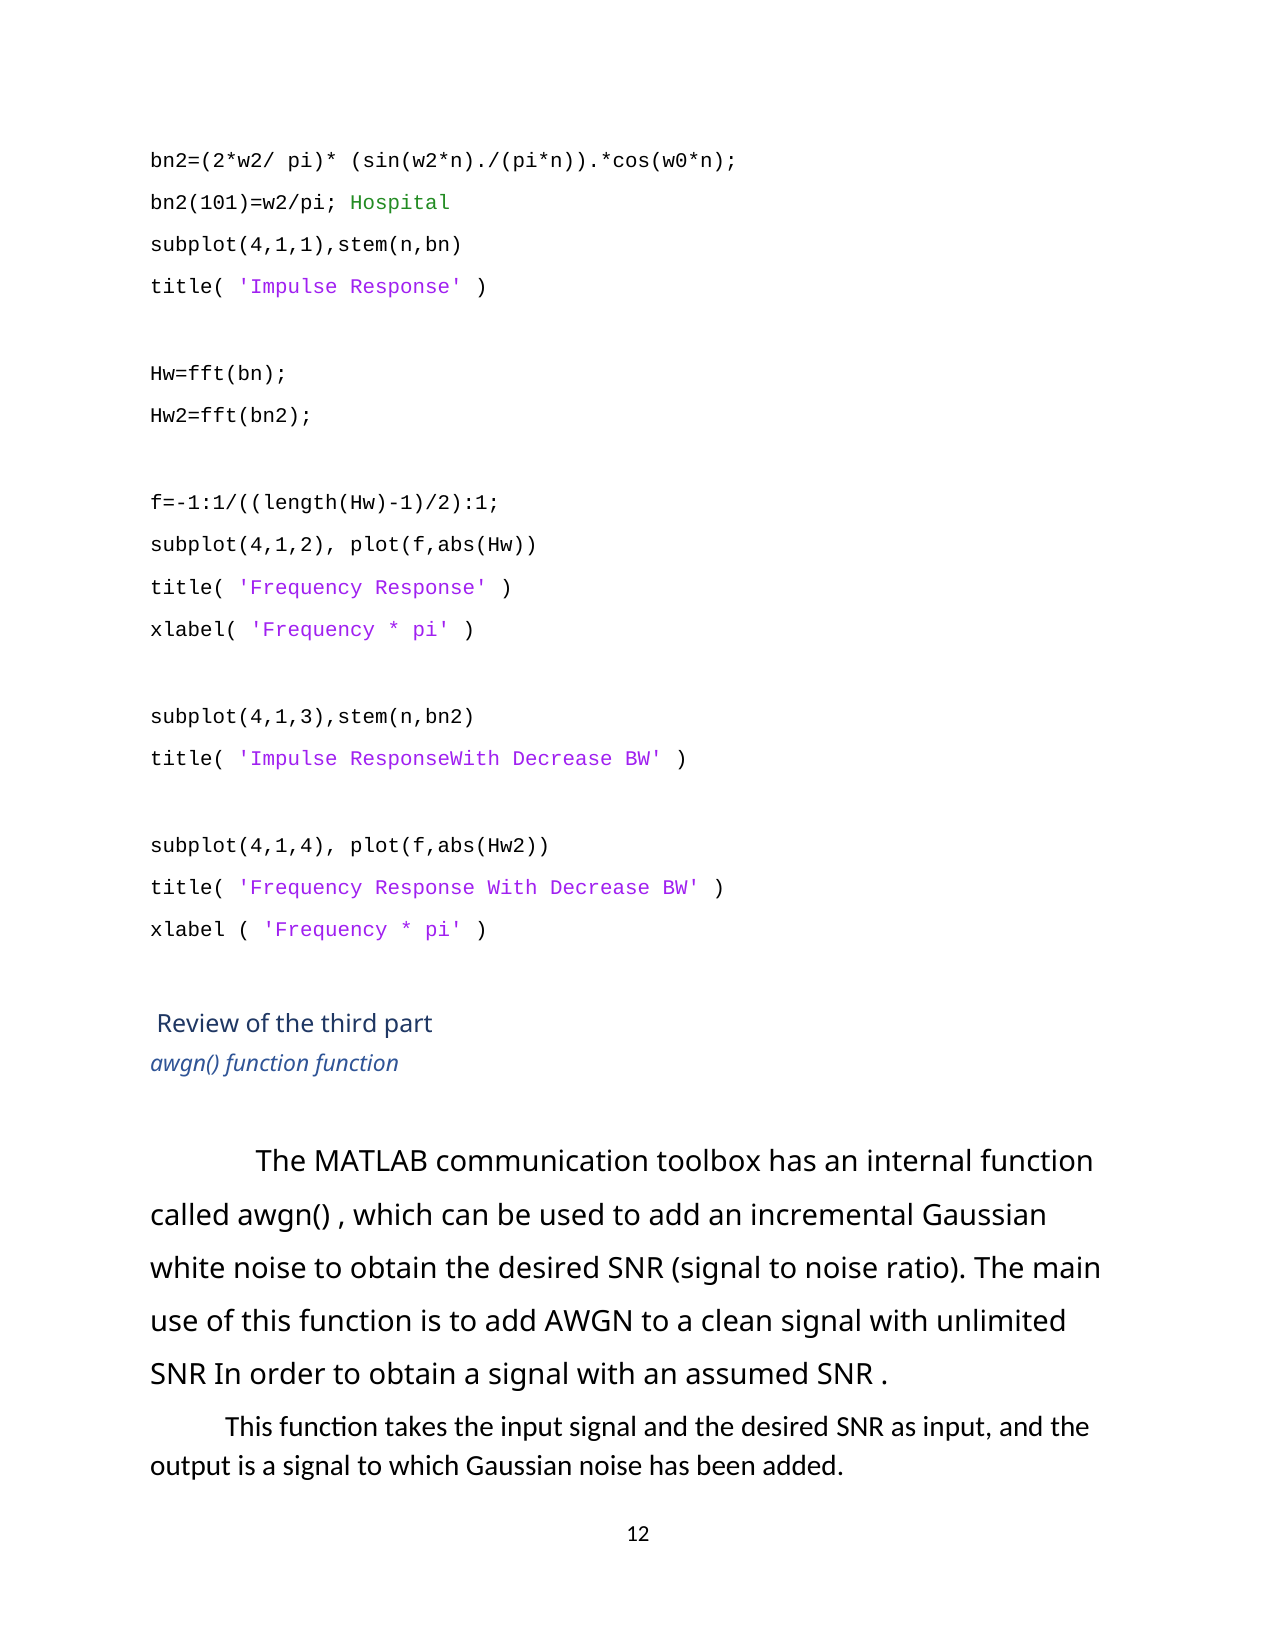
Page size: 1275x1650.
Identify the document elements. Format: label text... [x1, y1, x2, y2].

subtitle awgn() function function [150, 1047, 1125, 1078]
text bn2=(2*w2/ pi)* (sin(w2*n)./(pi*n)).*cos(w0*n); [150, 150, 1125, 174]
text xlabel( 'Frequency * pi' ) [150, 619, 1125, 642]
text title( 'Impulse ResponseWith Decrease BW' ) [150, 748, 1125, 771]
text xlabel ( 'Frequency * pi' ) [150, 919, 1125, 943]
subtitle Review of the third part [150, 1006, 1125, 1040]
text title( 'Impulse Response' ) [150, 277, 1125, 300]
text title( 'Frequency Response With Decrease BW' ) [150, 877, 1125, 900]
text subplot(4,1,1),stem(n,bn) [150, 234, 1125, 258]
text title( 'Frequency Response' ) [150, 577, 1125, 600]
text bn2(101)=w2/pi; Hospital [150, 192, 1125, 216]
text Hw=fft(bn); [150, 363, 1125, 387]
text Hw2=fft(bn2); [150, 406, 1125, 429]
text subplot(4,1,2), plot(f,abs(Hw)) [150, 534, 1125, 558]
text This function takes the input signal and the desired SNR as input, and the output is a signal to which Gaussian noise has been added. [150, 1408, 1125, 1483]
text The MATLAB communication toolbox has an internal function called awgn() , which can be used to add an incremental Gaussian white noise to obtain the desired SNR (signal to noise ratio). The main use of this function is to add AWGN to a clean signal with unlimited SNR In order to obtain a signal with an assumed SNR . [150, 1127, 1125, 1393]
text subplot(4,1,4), plot(f,abs(Hw2)) [150, 834, 1125, 858]
text f=-1:1/((length(Hw)-1)/2):1; [150, 492, 1125, 516]
text subplot(4,1,3),stem(n,bn2) [150, 706, 1125, 729]
